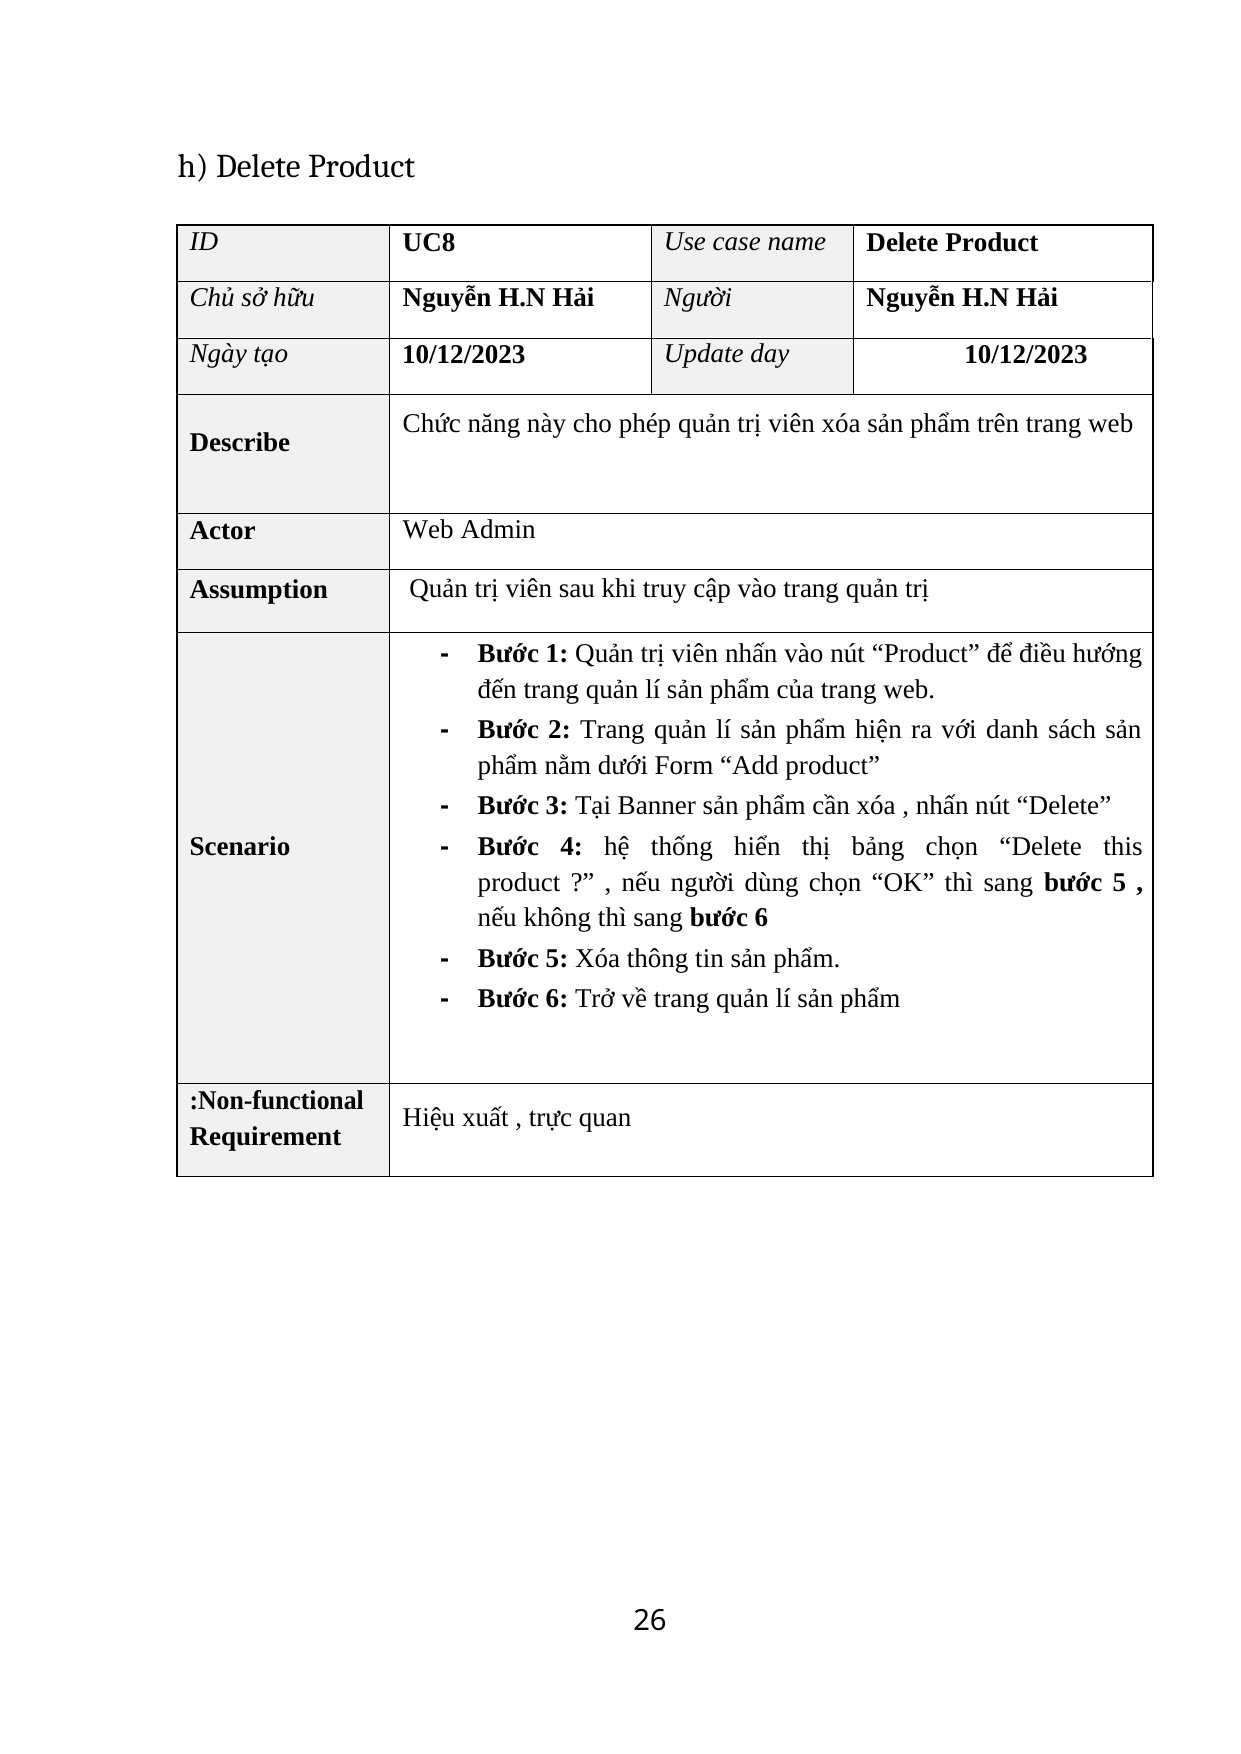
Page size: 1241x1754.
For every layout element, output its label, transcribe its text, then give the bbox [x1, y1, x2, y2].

table_header UC8 [390, 226, 651, 281]
table_cell Nguyễn H.N Hải [854, 281, 1152, 337]
table_cell Scenario [178, 633, 389, 1083]
table_cell Nguyễn H.N Hải [390, 282, 651, 337]
table_cell 10/12/2023 [390, 339, 651, 394]
table_cell Describe [178, 395, 389, 513]
table_cell Assumption [178, 570, 389, 632]
table_cell Hiệu xuất , trực quan [390, 1084, 1152, 1176]
table_cell Ngày tạo [178, 339, 389, 394]
table_header ID [178, 226, 389, 281]
table_cell Bước 1: Quản trị viên nhấn vào nút “Product” để điều hướng đến trang quản lí sản phẩm của trang web. Bước 2: Trang quản lí sản phẩm hiện ra với danh sách sản phẩm nằm dưới Form “Add product” Bước 3: Tại Banner sản phẩm cần xóa , nhấn nút “Delete” Bước 4: hệ thống hiển thị bảng chọn “Delete this product ?” , nếu người dùng chọn “OK” thì sang bước 5 , nếu không thì sang bước 6 Bước 5: Xóa thông tin sản phẩm. Bước 6: Trở về trang quản lí sản phẩm [390, 633, 1152, 1083]
table_header Use case name [652, 226, 853, 281]
table_cell :Non-functional Requirement [178, 1084, 389, 1176]
table_cell Actor [178, 514, 389, 569]
text h) Delete Product [177, 148, 1122, 186]
table_cell Quản trị viên sau khi truy cập vào trang quản trị [390, 570, 1152, 632]
table_cell Chức năng này cho phép quản trị viên xóa sản phẩm trên trang web [390, 395, 1152, 513]
table_cell 10/12/2023 [854, 338, 1152, 394]
table_header Delete Product [854, 226, 1152, 281]
table_cell Người [652, 282, 853, 337]
table_cell Chủ sở hữu [178, 282, 389, 337]
table_cell Web Admin [390, 514, 1152, 569]
table_cell Update day [652, 339, 853, 394]
